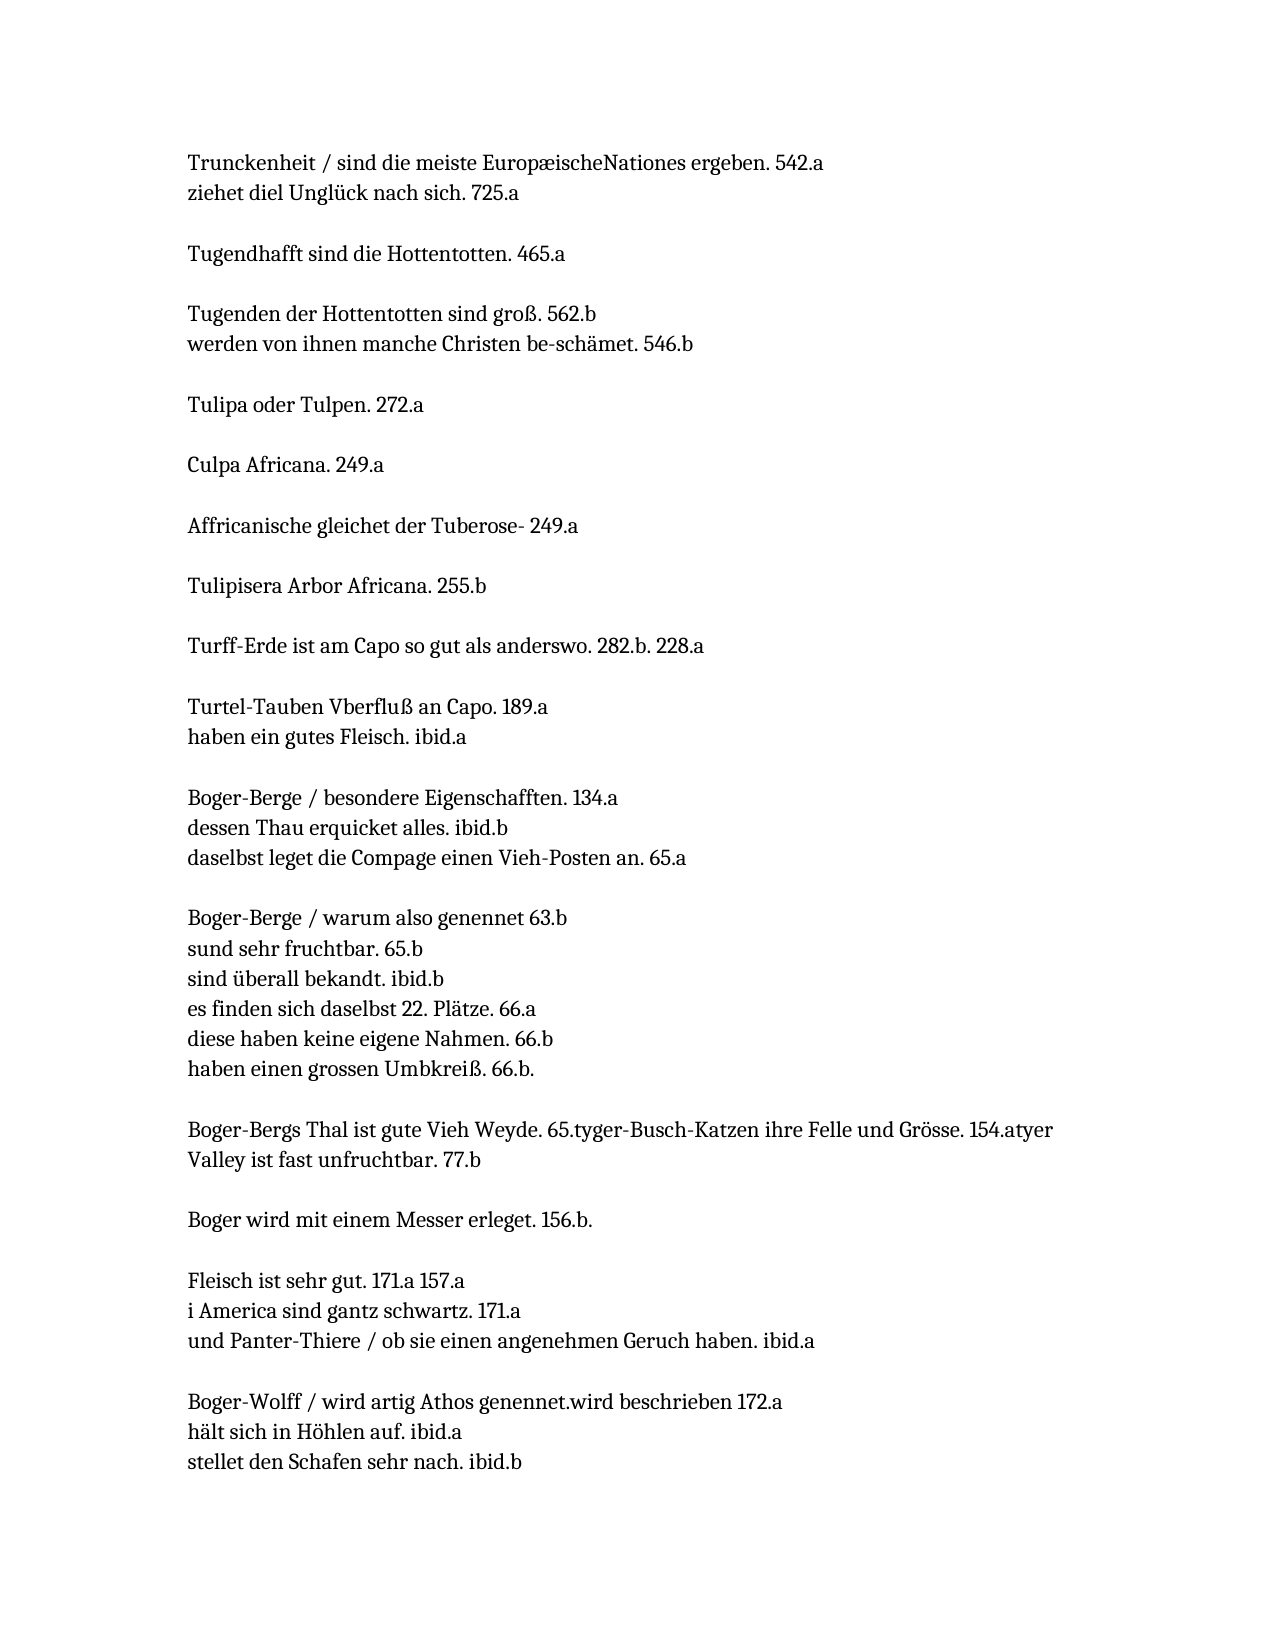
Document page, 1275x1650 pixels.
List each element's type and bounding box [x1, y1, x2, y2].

text [187, 150, 1087, 1475]
